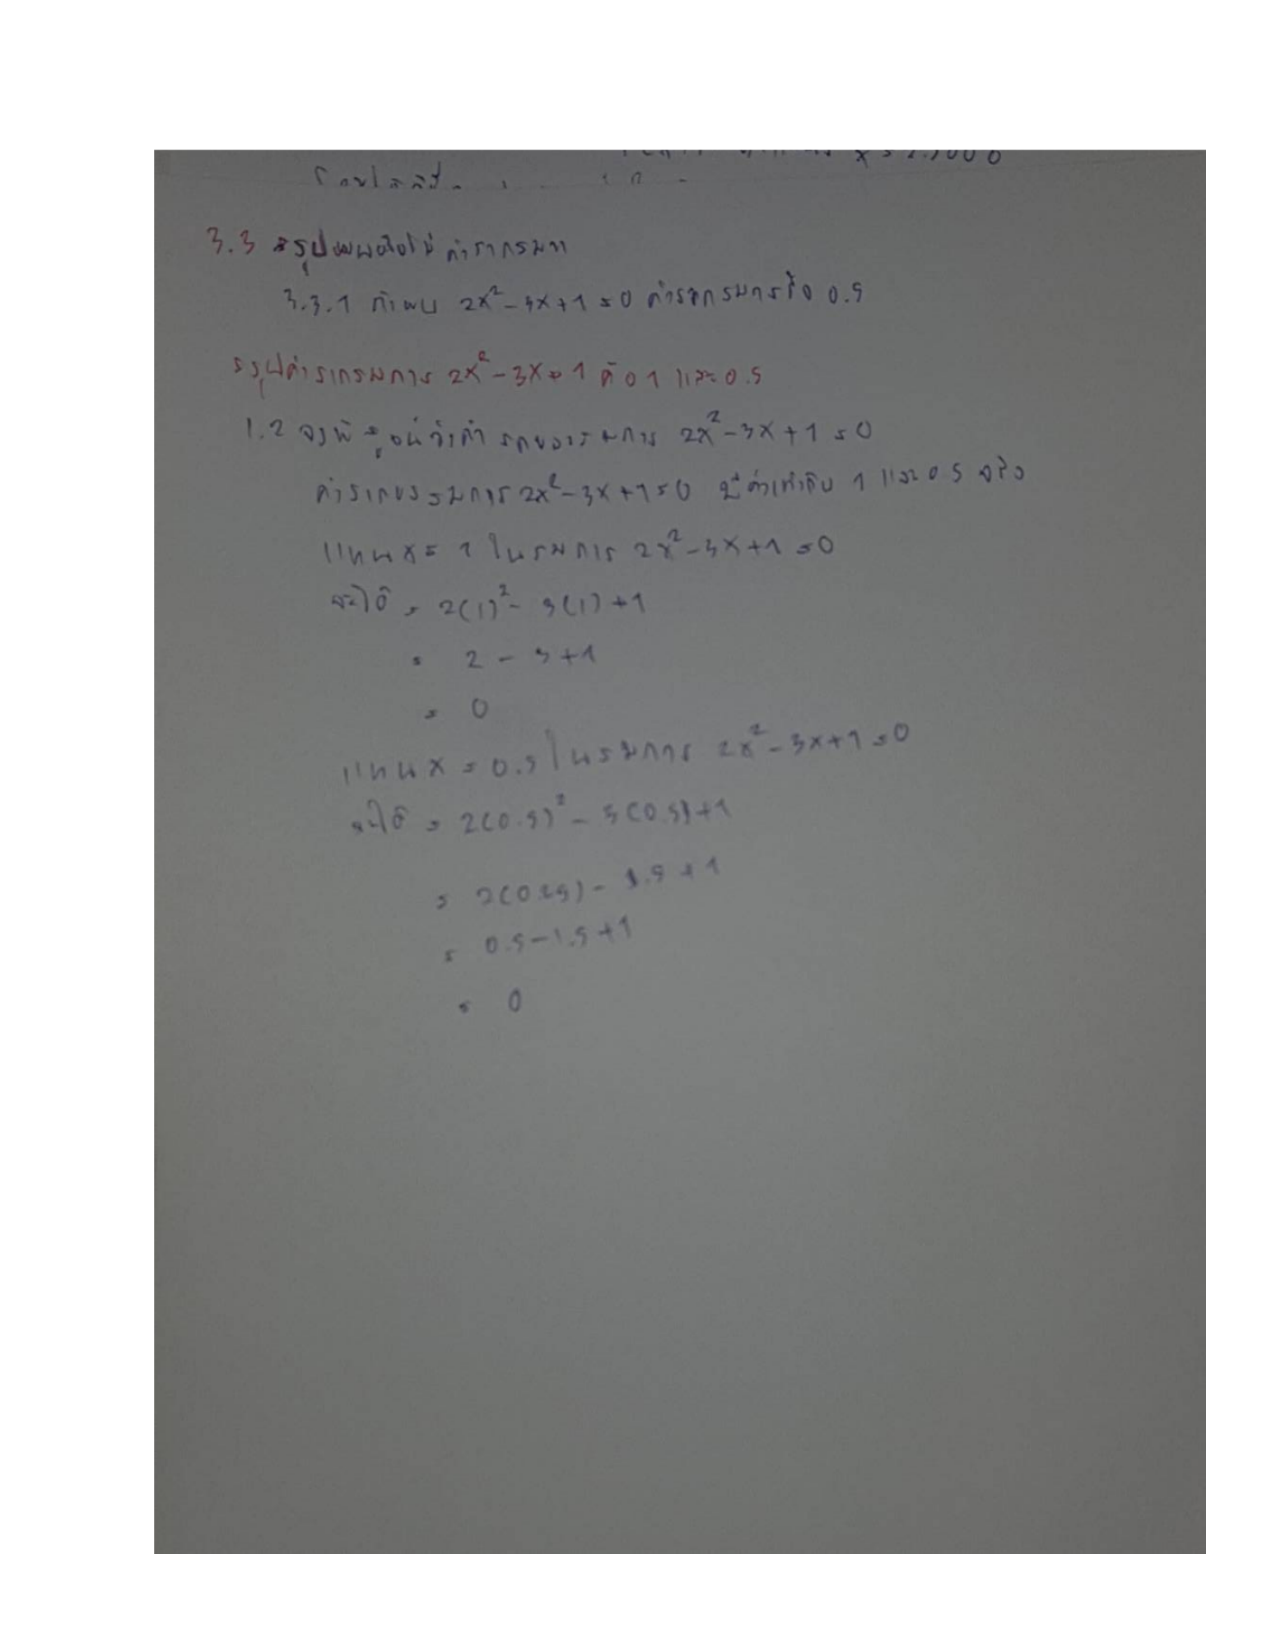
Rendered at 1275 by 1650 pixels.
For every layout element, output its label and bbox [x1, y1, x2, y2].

picture [155, 151, 1204, 1554]
